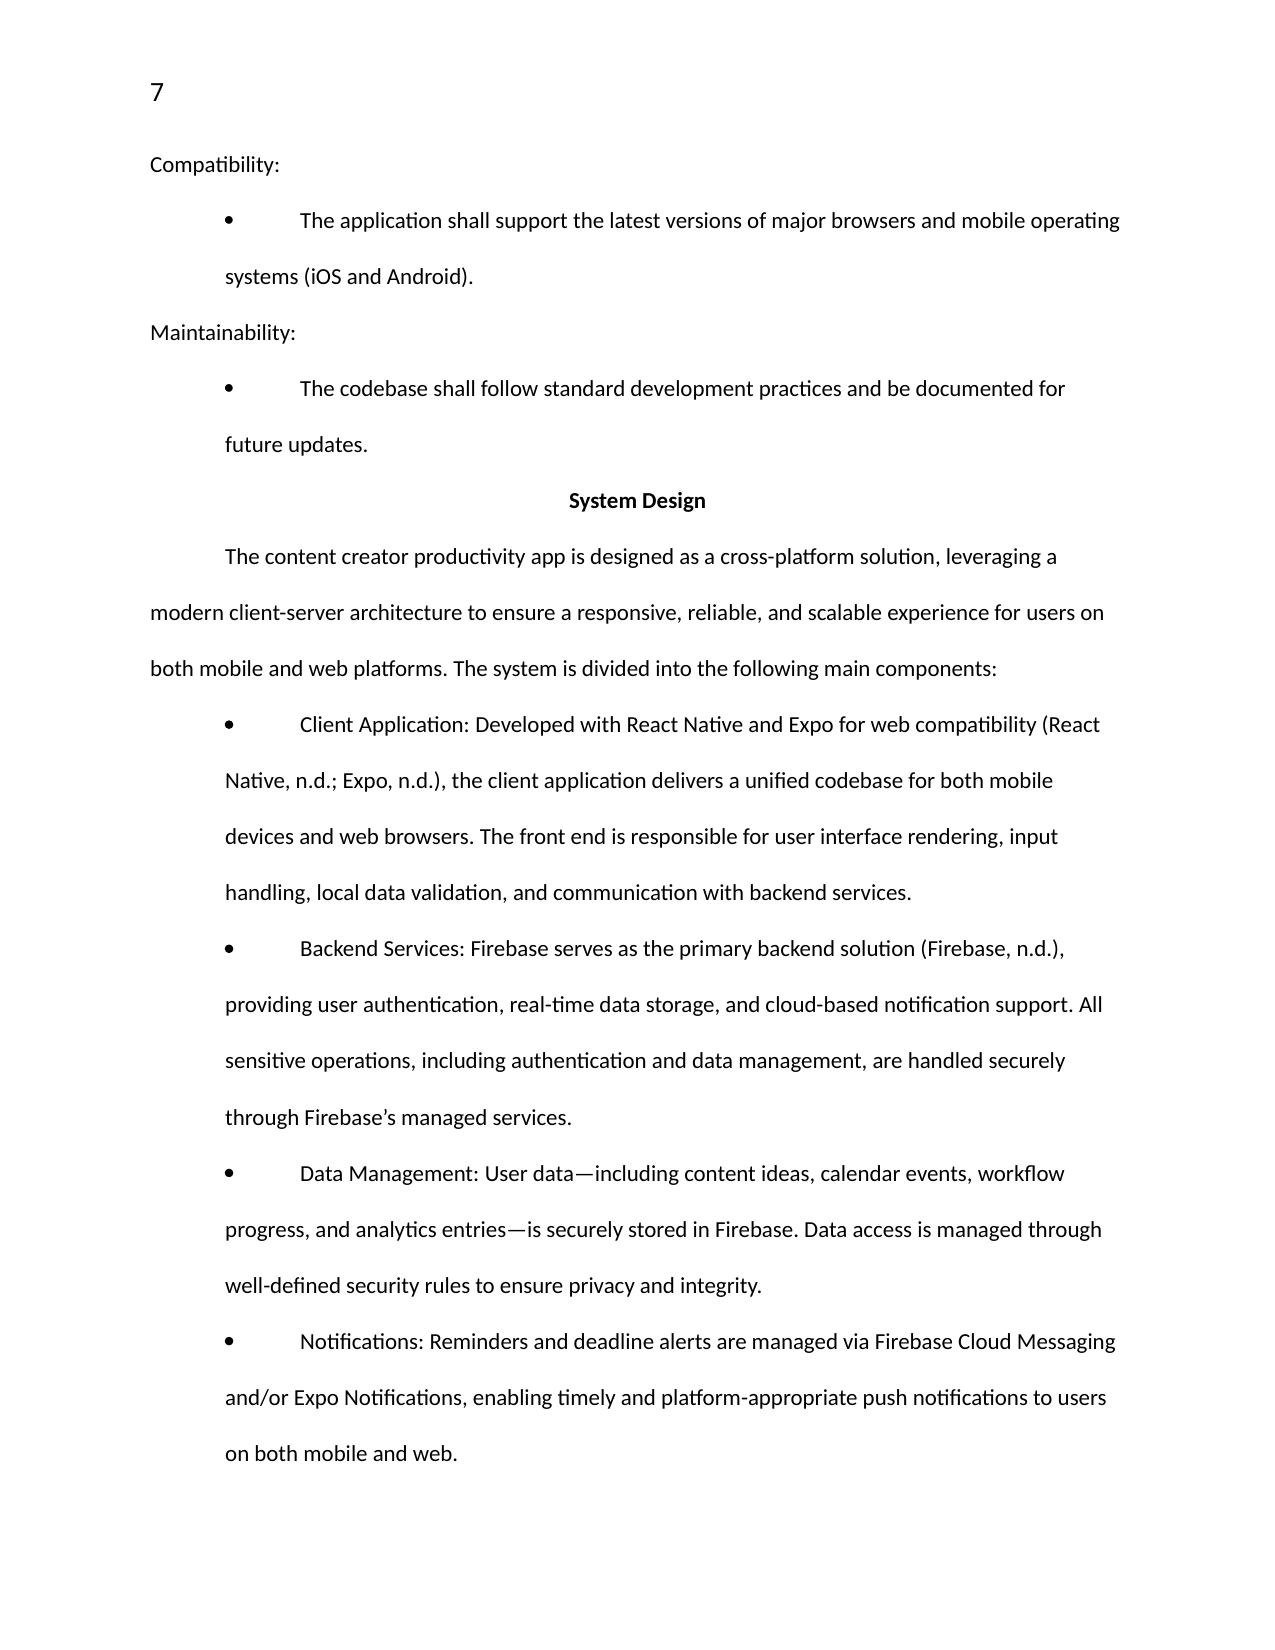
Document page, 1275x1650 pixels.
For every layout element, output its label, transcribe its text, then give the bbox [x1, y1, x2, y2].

list Data Management: User data—including content ideas, calendar events, workflow progress, and analytics entries—is securely stored in Firebase. Data access is managed through well-defined security rules to ensure privacy and integrity. [225, 1159, 1125, 1299]
list System Design [150, 486, 1125, 514]
list The application shall support the latest versions of major browsers and mobile operating systems (iOS and Android). [225, 206, 1125, 290]
list Client Application: Developed with React Native and Expo for web compatibility (React Native, n.d.; Expo, n.d.), the client application delivers a unified codebase for both mobile devices and web browsers. The front end is responsible for user interface rendering, input handling, local data validation, and communication with backend services. [225, 710, 1125, 907]
text Compatibility: [150, 150, 1125, 178]
list Notifications: Reminders and deadline alerts are managed via Firebase Cloud Messaging and/or Expo Notifications, enabling timely and platform-appropriate push notifications to users on both mobile and web. [225, 1327, 1125, 1467]
list Maintainability: [150, 318, 1125, 346]
list The codebase shall follow standard development practices and be documented for future updates. [225, 374, 1125, 458]
list Backend Services: Firebase serves as the primary backend solution (Firebase, n.d.), providing user authentication, real-time data storage, and cloud-based notification support. All sensitive operations, including authentication and data management, are handled securely through Firebase’s managed services. [225, 934, 1125, 1131]
text The content creator productivity app is designed as a cross-platform solution, leveraging a modern client-server architecture to ensure a responsive, reliable, and scalable experience for users on both mobile and web platforms. The system is divided into the following main components: [150, 542, 1125, 682]
